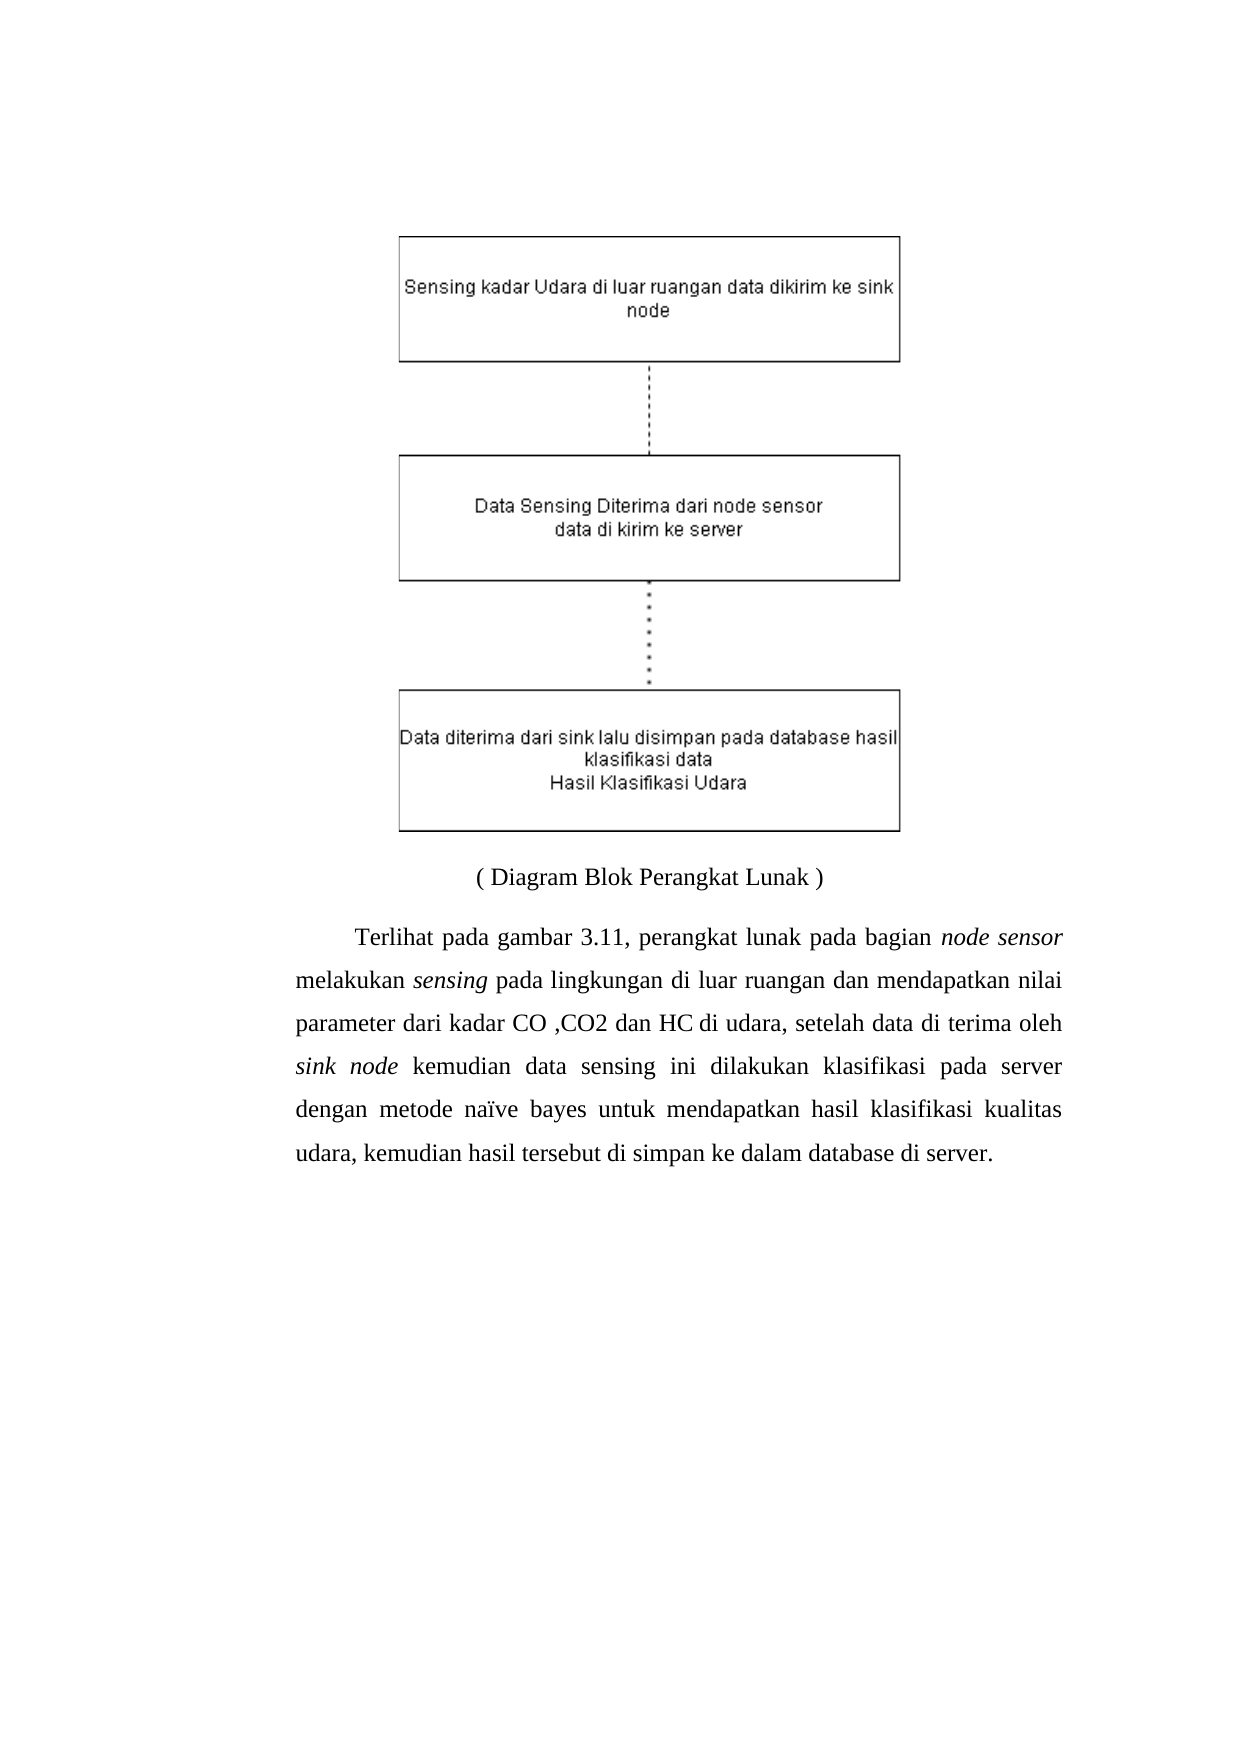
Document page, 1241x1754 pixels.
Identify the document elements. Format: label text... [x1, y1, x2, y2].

text Terlihat pada gambar 3.11, perangkat lunak pada bagian node sensor melakukan sensing pada lingkungan di luar ruangan dan mendapatkan nilai parameter dari kadar CO ,CO2 dan HC di udara, setelah data di terima oleh sink node kemudian data sensing ini dilakukan klasifikasi pada server dengan metode naïve bayes untuk mendapatkan hasil klasifikasi kualitas udara, kemudian hasil tersebut di simpan ke dalam database di server. [295, 922, 1063, 1166]
text ( Diagram Blok Perangkat Lunak ) [236, 862, 1063, 891]
picture [398, 236, 901, 832]
